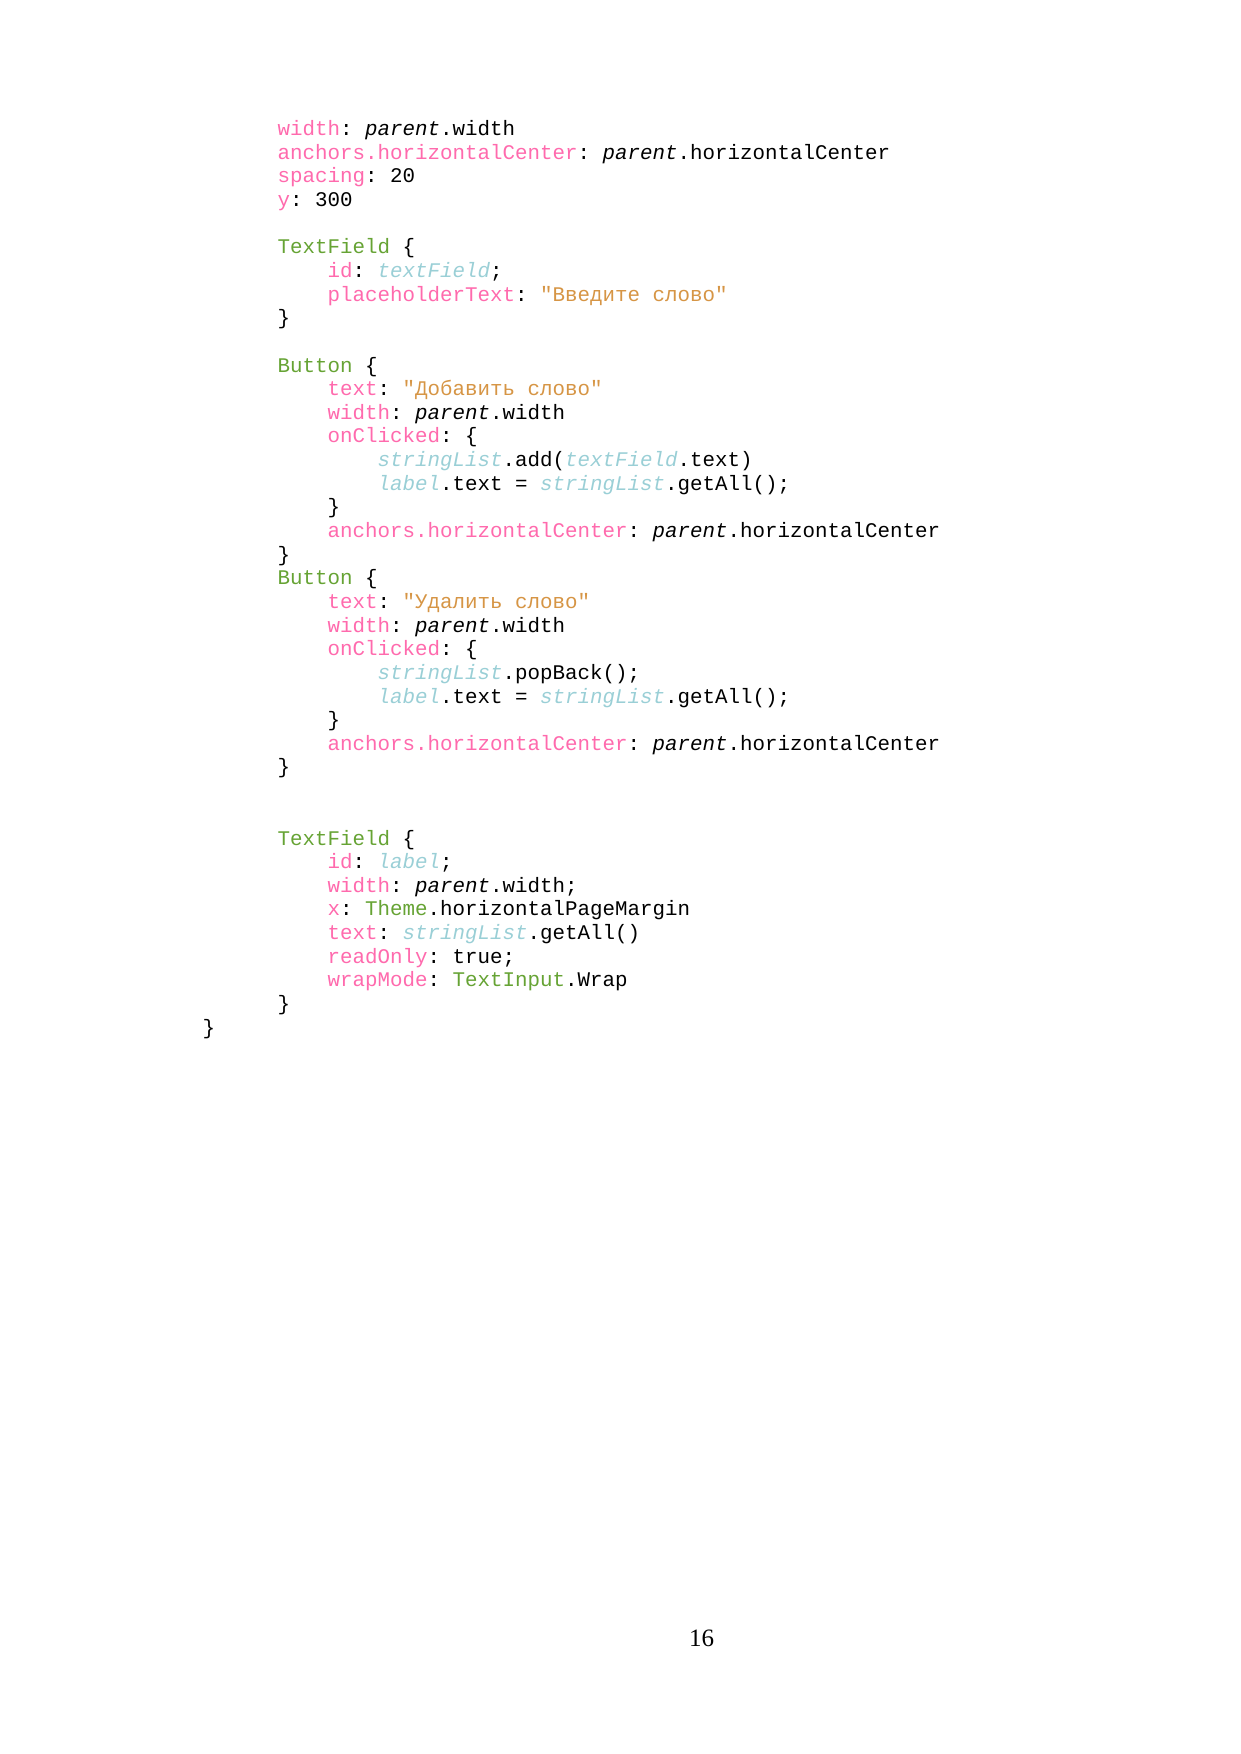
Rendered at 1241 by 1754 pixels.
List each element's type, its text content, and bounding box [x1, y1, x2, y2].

text } [177, 1017, 1152, 1040]
text } [177, 757, 1152, 780]
text anchors.horizontalCenter: parent.horizontalCenter [177, 520, 1152, 544]
text label.text = stringList.getAll(); [177, 473, 1152, 496]
text anchors.horizontalCenter: parent.horizontalCenter [177, 733, 1152, 757]
text anchors.horizontalCenter: parent.horizontalCenter [177, 142, 1152, 165]
text spacing: 20 [177, 165, 1152, 189]
text id: textField; [177, 260, 1152, 284]
text stringList.popBack(); [177, 662, 1152, 686]
text text: "Добавить слово" [177, 378, 1152, 402]
text TextField { [177, 827, 1152, 851]
text } [177, 993, 1152, 1017]
text onClicked: { [177, 638, 1152, 662]
text readOnly: true; [177, 946, 1152, 969]
text Button { [177, 354, 1152, 378]
text width: parent.width [177, 118, 1152, 142]
text onClicked: { [177, 426, 1152, 449]
text y: 300 [177, 189, 1152, 213]
text label.text = stringList.getAll(); [177, 686, 1152, 709]
text id: label; [177, 851, 1152, 875]
text } [177, 709, 1152, 733]
text text: "Удалить слово" [177, 591, 1152, 615]
text Button { [177, 567, 1152, 591]
text text: stringList.getAll() [177, 922, 1152, 946]
text placeholderText: "Введите слово" [177, 284, 1152, 307]
text wrapMode: TextInput.Wrap [177, 969, 1152, 993]
text stringList.add(textField.text) [177, 449, 1152, 473]
text width: parent.width; [177, 875, 1152, 898]
text width: parent.width [177, 615, 1152, 638]
text x: Theme.horizontalPageMargin [177, 898, 1152, 922]
text } [177, 544, 1152, 567]
text width: parent.width [177, 402, 1152, 426]
text TextField { [177, 236, 1152, 260]
text } [177, 496, 1152, 520]
text } [177, 307, 1152, 331]
